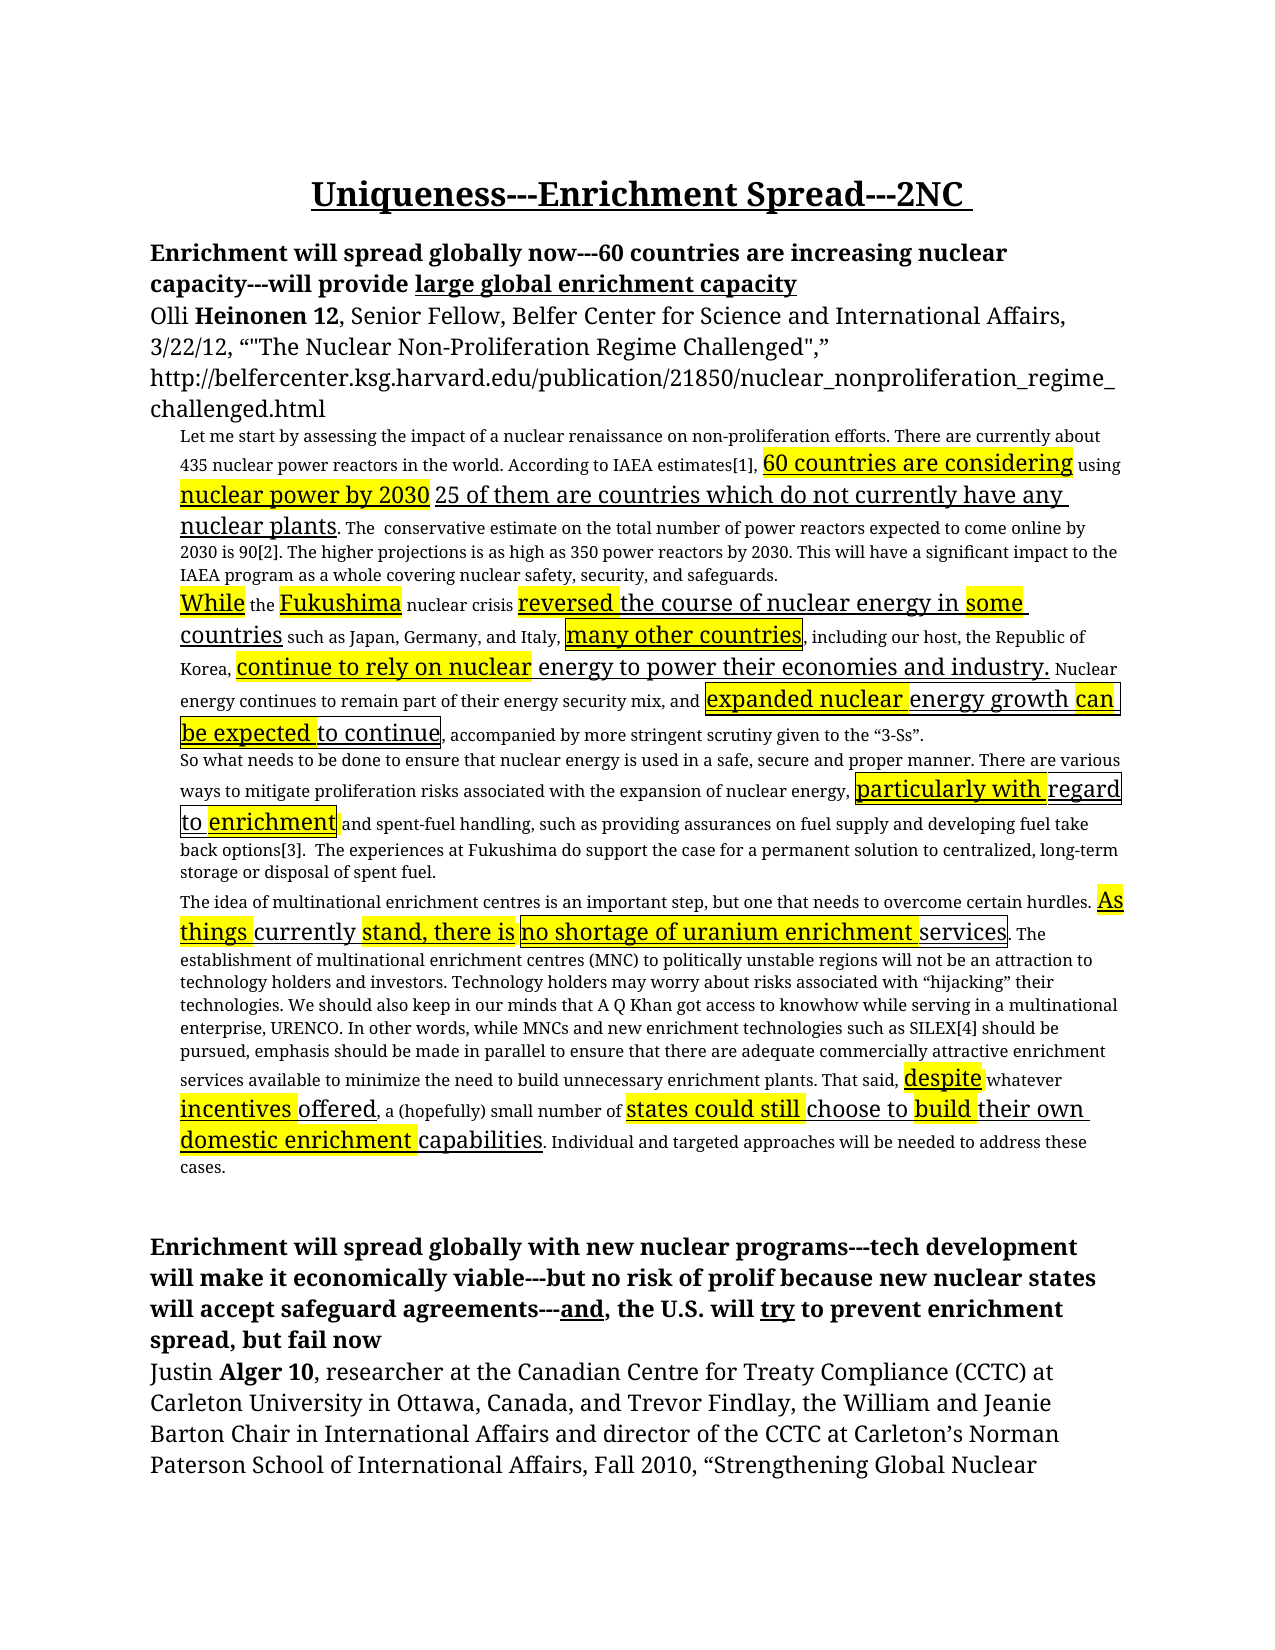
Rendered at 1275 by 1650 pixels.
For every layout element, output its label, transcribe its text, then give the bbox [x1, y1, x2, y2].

subtitle Uniqueness---Enrichment Spread---2NC [150, 171, 1125, 216]
subtitle Enrichment will spread globally now---60 countries are increasing nuclear capacity---will provide large global enrichment capacity [150, 237, 1125, 299]
text Olli Heinonen 12, Senior Fellow, Belfer Center for Science and International Affairs, 3/22/12, “"The Nuclear Non-Proliferation Regime Challenged",” http://belfercenter.ksg.harvard.edu/publication/21850/nuclear_nonproliferation_regime_challenged.html [150, 299, 1125, 424]
text So what needs to be done to ensure that nuclear energy is used in a safe, secure and proper manner. There are various ways to mitigate proliferation risks associated with the expansion of nuclear energy, particularly with regard to enrichment and spent-fuel handling, such as providing assurances on fuel supply and developing fuel take back options[3]. The experiences at Fukushima do support the case for a permanent solution to centralized, long-term storage or disposal of spent fuel. [180, 749, 1125, 884]
text Let me start by assessing the impact of a nuclear renaissance on non-proliferation efforts. There are currently about 435 nuclear power reactors in the world. According to IAEA estimates[1], 60 countries are considering using nuclear power by 2030 25 of them are countries which do not currently have any nuclear plants. The conservative estimate on the total number of power reactors expected to come online by 2030 is 90[2]. The higher projections is as high as 350 power reactors by 2030. This will have a significant impact to the IAEA program as a whole covering nuclear safety, security, and safeguards. [180, 424, 1125, 586]
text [150, 1355, 1125, 1480]
text The idea of multinational enrichment centres is an important step, but one that needs to overcome certain hurdles. As things currently stand, there is no shortage of uranium enrichment services. The establishment of multinational enrichment centres (MNC) to politically unstable regions will not be an attraction to technology holders and investors. Technology holders may worry about risks associated with “hijacking” their technologies. We should also keep in our minds that A Q Khan got access to knowhow while serving in a multinational enterprise, URENCO. In other words, while MNCs and new enrichment technologies such as SILEX[4] should be pursued, emphasis should be made in parallel to ensure that there are adequate commercially attractive enrichment services available to minimize the need to build unnecessary enrichment plants. That said, despite whatever incentives offered, a (hopefully) small number of states could still choose to build their own domestic enrichment capabilities. Individual and targeted approaches will be needed to address these cases. [180, 884, 1125, 1178]
subtitle Enrichment will spread globally with new nuclear programs---tech development will make it economically viable---but no risk of prolif because new nuclear states will accept safeguard agreements---and, the U.S. will try to prevent enrichment spread, but fail now [150, 1230, 1125, 1355]
text While the Fukushima nuclear crisis reversed the course of nuclear energy in some countries such as Japan, Germany, and Italy, many other countries, including our host, the Republic of Korea, continue to rely on nuclear energy to power their economies and industry. Nuclear energy continues to remain part of their energy security mix, and expanded nuclear energy growth can be expected to continue, accompanied by more stringent scrutiny given to the “3-Ss”. [180, 586, 1125, 749]
